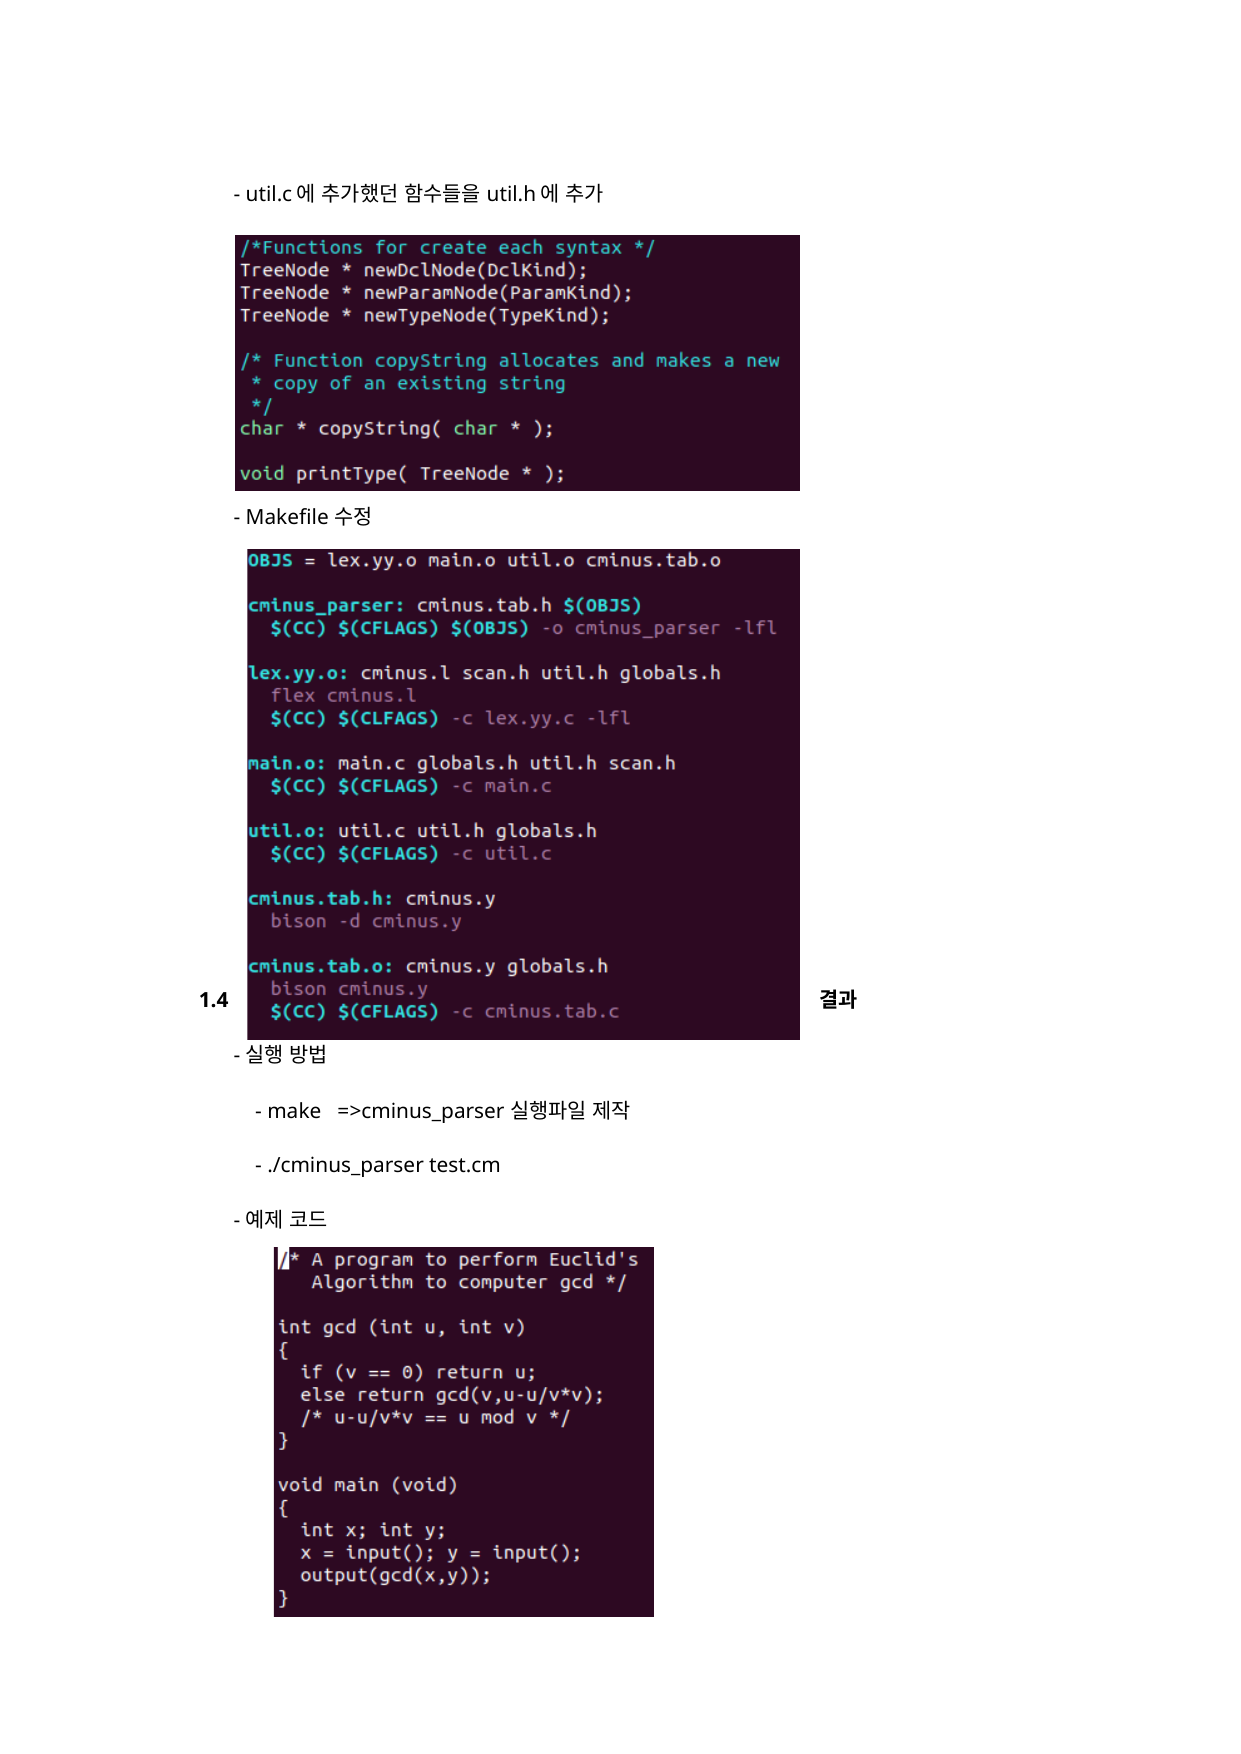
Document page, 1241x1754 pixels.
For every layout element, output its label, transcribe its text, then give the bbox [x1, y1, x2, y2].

picture [235, 235, 800, 491]
text - ./cminus_parser test.cm [150, 1150, 1090, 1178]
text - 실행 방법 [150, 1039, 1090, 1069]
text - make =>cminus_parser 실행파일 제작 [150, 1094, 1090, 1125]
text 1.4 결과 [150, 983, 247, 1013]
picture [247, 549, 800, 1040]
text - util.c에 추가했던 함수들을 util.h에 추가 [150, 177, 1090, 207]
picture [273, 1247, 654, 1617]
text 1.4 결과 [800, 983, 1090, 1013]
text - 예제 코드 [150, 1203, 1090, 1234]
text - Makefile 수정 [150, 500, 1090, 530]
